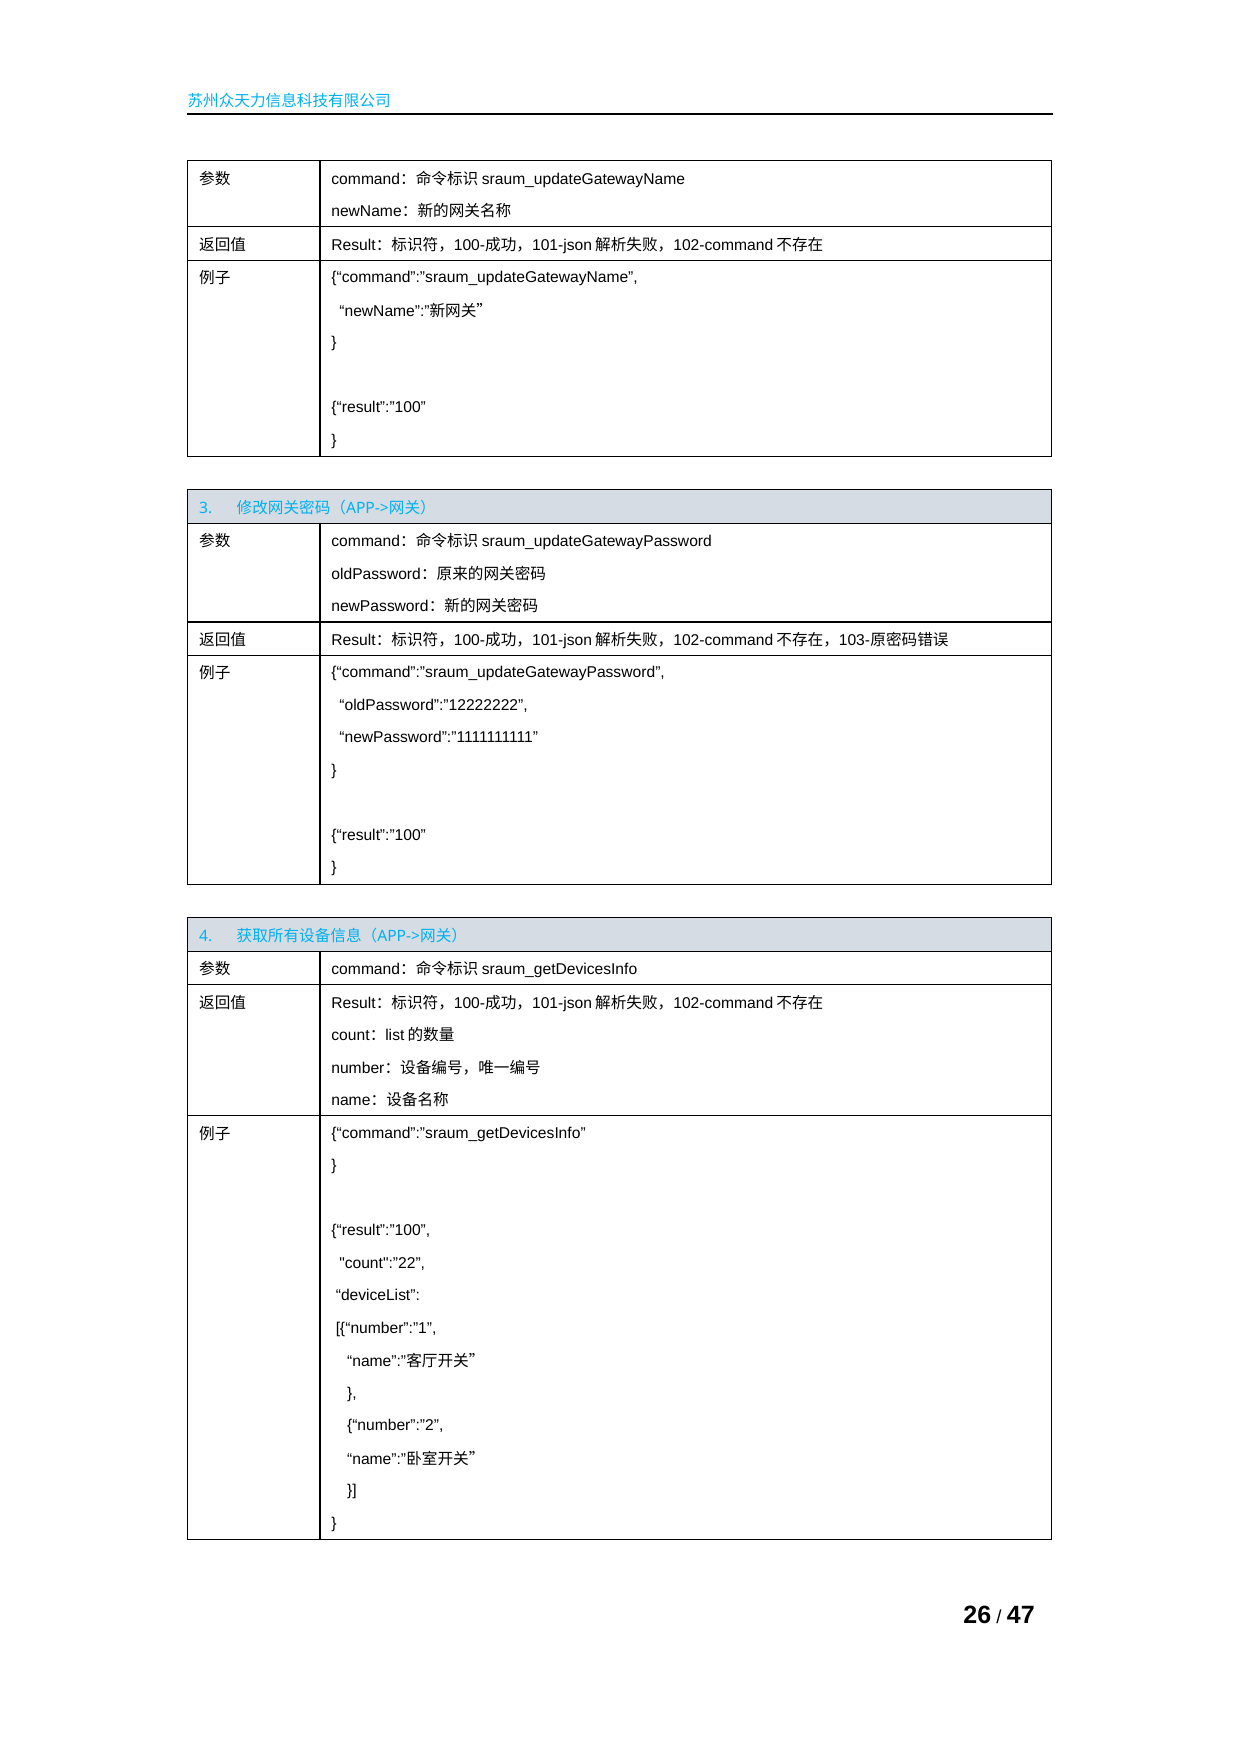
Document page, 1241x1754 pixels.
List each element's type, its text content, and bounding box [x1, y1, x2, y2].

table_cell {“command”:”sraum_getDevicesInfo” } {“result”:”100”, "count":”22”, “deviceList”: [{“number”:”1”, “name”:”客厅开关” }, {“number”:”2”, “name”:”卧室开关” }] } [321, 1116, 1051, 1539]
table_cell 参数 [188, 524, 319, 621]
table_cell 返回值 [188, 623, 319, 655]
table_cell Result：标识符，100-成功，101-json解析失败，102-command不存在，103-原密码错误 [321, 623, 1051, 655]
table_cell {“command”:”sraum_updateGatewayPassword”, “oldPassword”:”12222222”, “newPassword”:”1111111111” } {“result”:”100” } [321, 656, 1051, 883]
table_header 获取所有设备信息（APP->网关） [188, 918, 1051, 951]
table_cell 参数 [188, 161, 319, 226]
table_cell 例子 [188, 261, 319, 456]
table_cell Result：标识符，100-成功，101-json解析失败，102-command不存在 [321, 227, 1051, 260]
table_cell 例子 [188, 656, 319, 883]
table_cell command：命令标识 sraum_updateGatewayPassword oldPassword：原来的网关密码 newPassword：新的网关密码 [321, 524, 1051, 621]
table_cell 返回值 [188, 227, 319, 260]
table_cell 返回值 [188, 985, 319, 1115]
table_cell command：命令标识 sraum_getDevicesInfo [321, 952, 1051, 984]
table_cell Result：标识符，100-成功，101-json解析失败，102-command不存在 count：list的数量 number：设备编号，唯一编号 name：设备名称 [321, 985, 1051, 1115]
table_cell 参数 [188, 952, 319, 984]
table_cell 例子 [188, 1116, 319, 1539]
table_cell {“command”:”sraum_updateGatewayName”, “newName”:”新网关” } {“result”:”100” } [321, 261, 1051, 456]
table_cell command：命令标识 sraum_updateGatewayName newName：新的网关名称 [321, 161, 1051, 226]
table_header 修改网关密码（APP->网关） [188, 490, 1051, 523]
